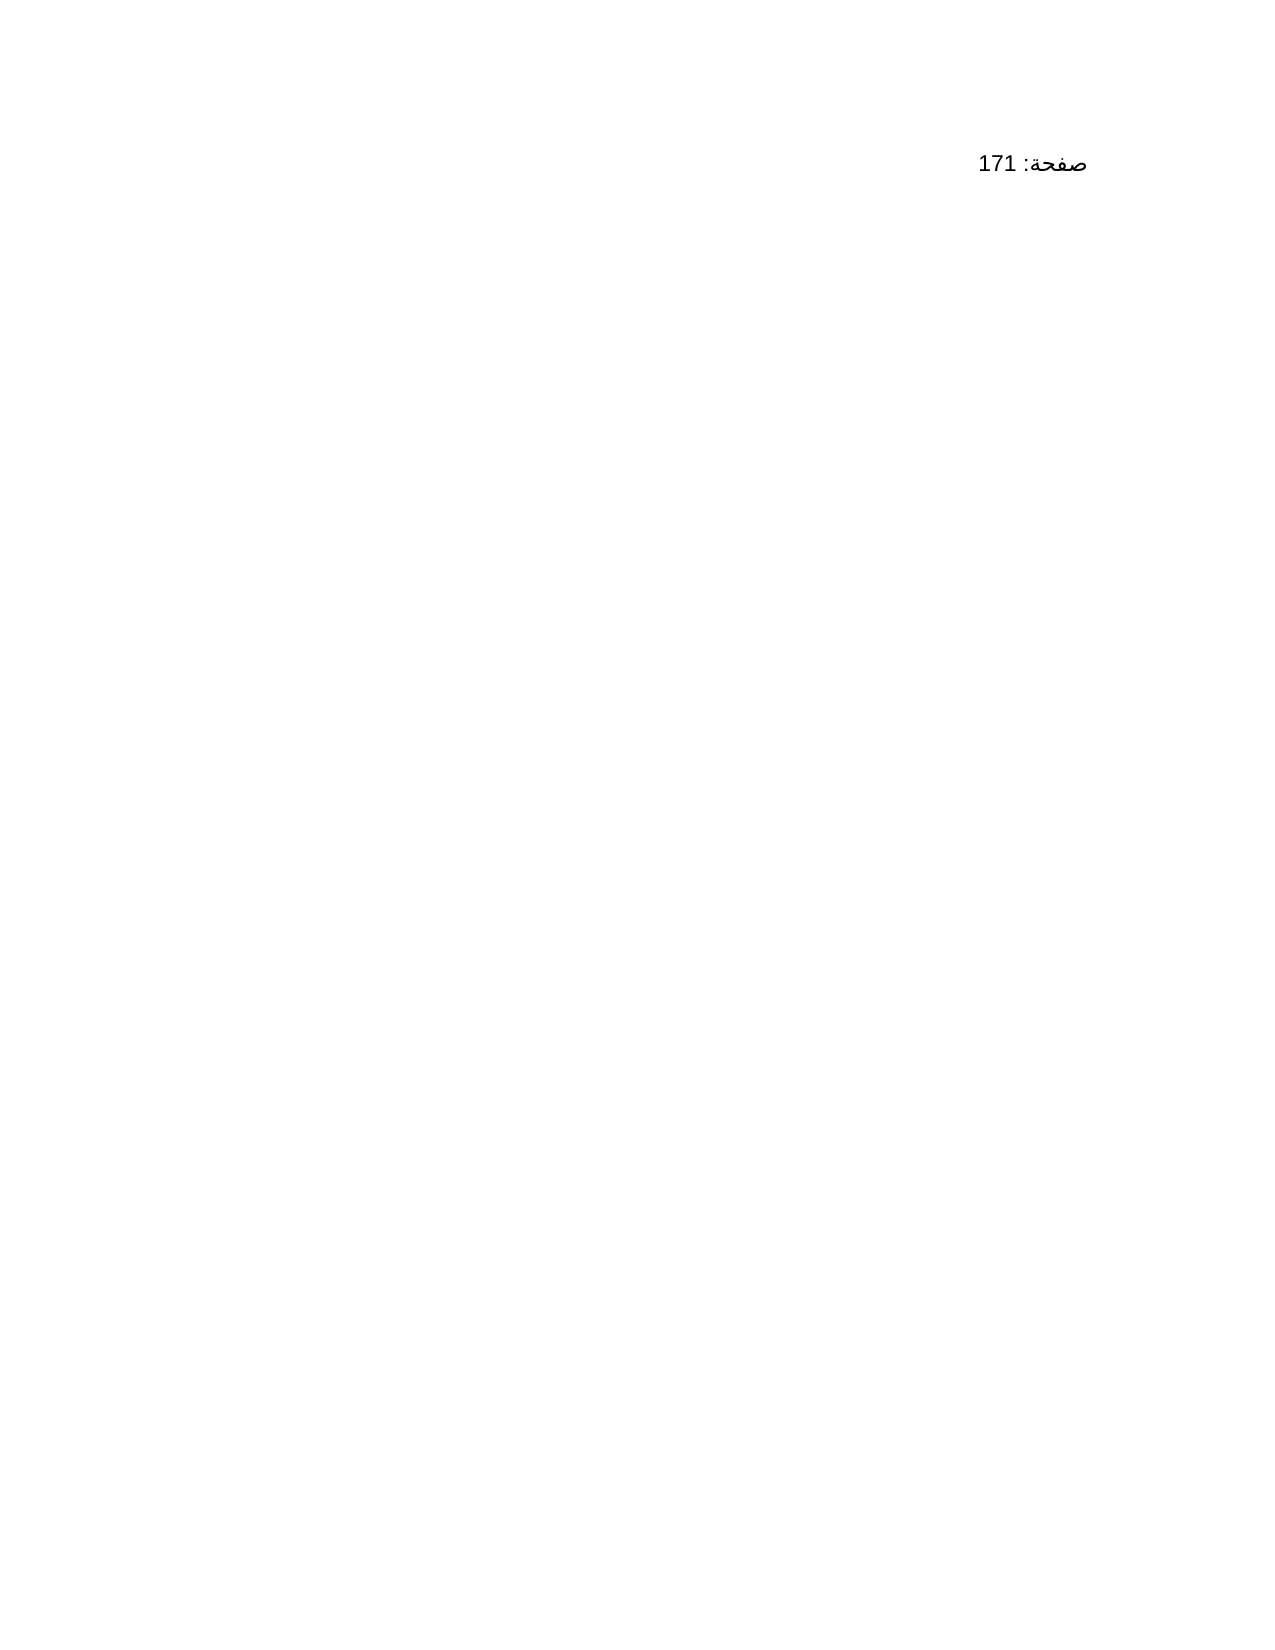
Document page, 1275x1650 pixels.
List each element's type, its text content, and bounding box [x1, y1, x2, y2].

text صفحة: 171 [187, 150, 1087, 176]
